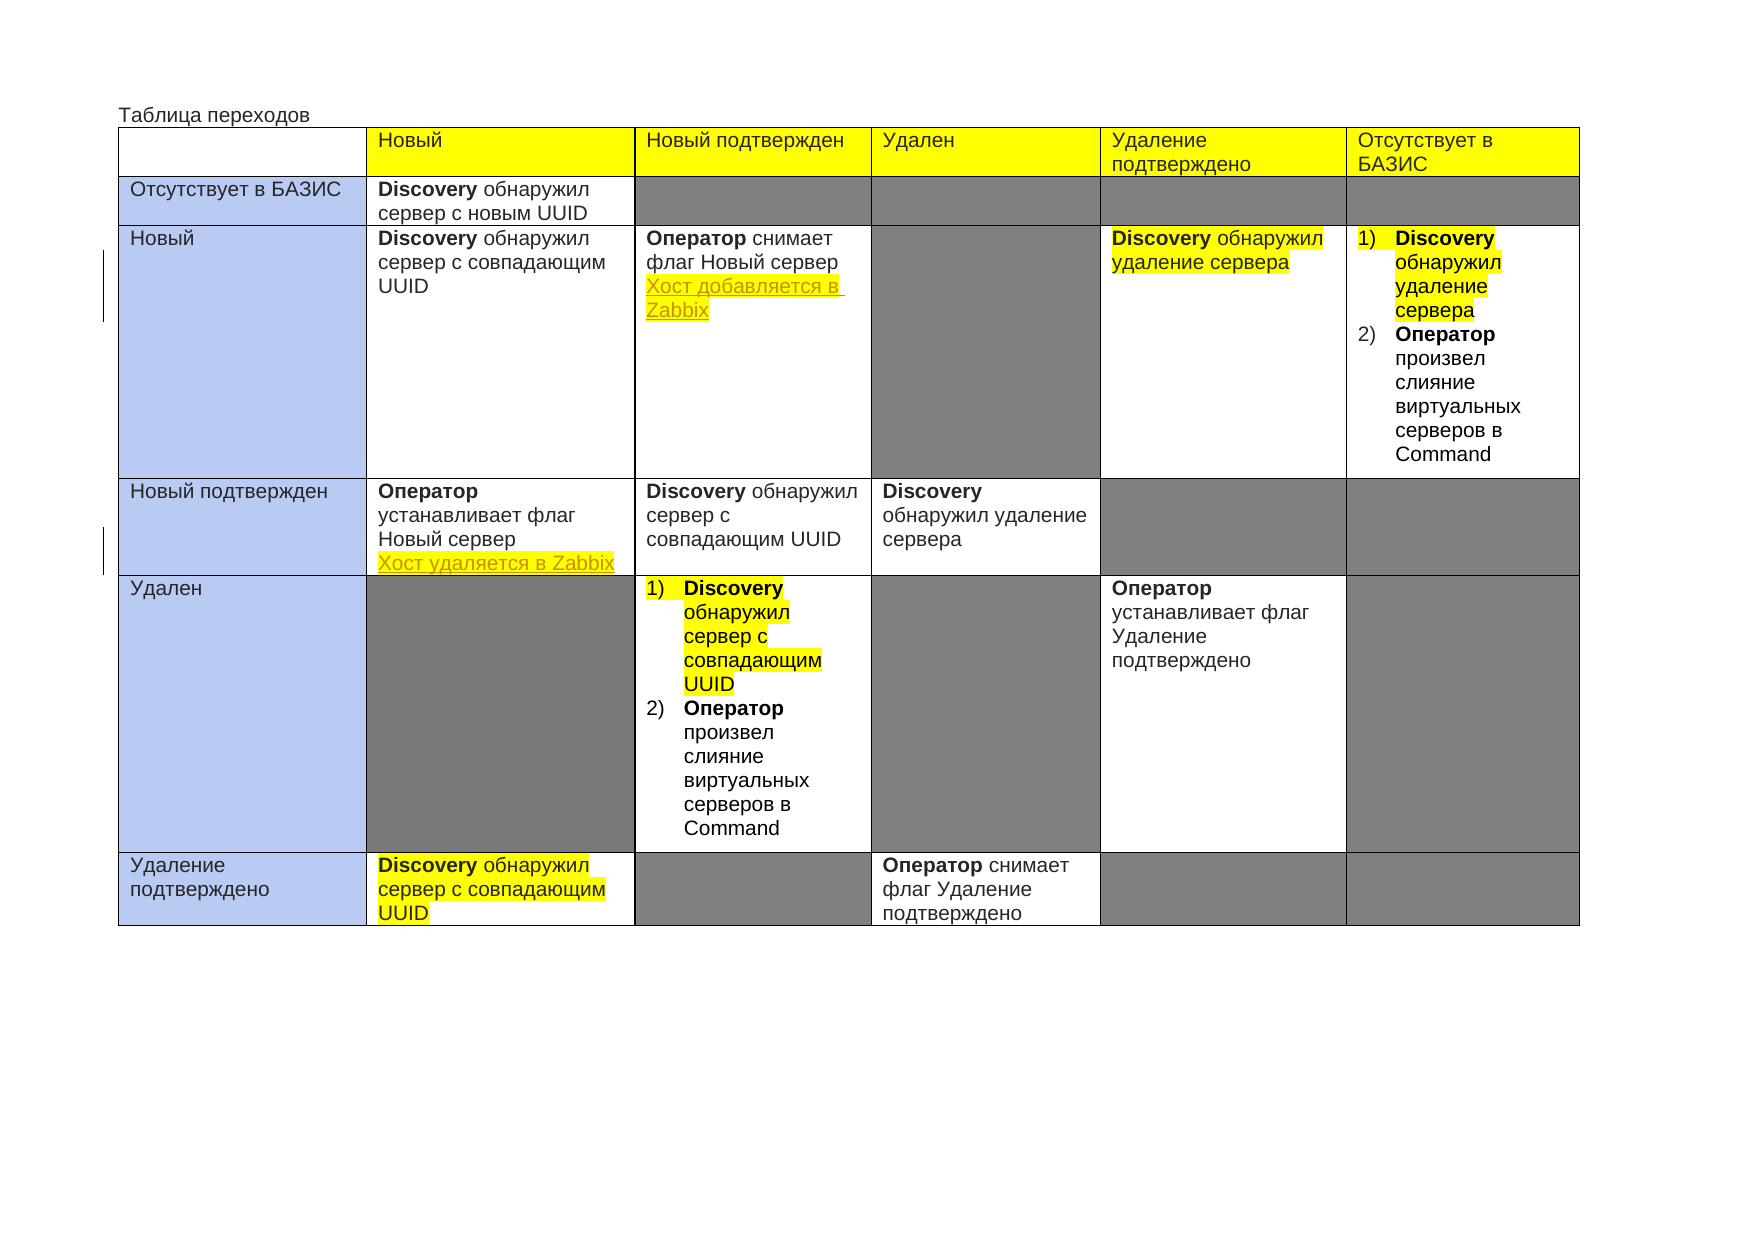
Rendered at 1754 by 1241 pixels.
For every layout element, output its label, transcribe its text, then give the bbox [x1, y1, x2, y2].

table_cell Discovery обнаружил сервер с совпадающим UUID [429, 853, 634, 925]
table_cell Оператор устанавливает флаг Новый сервер [367, 479, 634, 575]
table_header Отсутствует в БАЗИС [1347, 128, 1579, 176]
table_header Удален [872, 128, 1100, 176]
table_cell [1347, 576, 1579, 852]
table_cell Discovery обнаружил удаление сервера [1101, 226, 1346, 478]
table_cell Оператор снимает флаг Удаление подтверждено [872, 853, 1100, 925]
table_cell Discovery обнаружил сервер с совпадающим UUID [367, 226, 634, 478]
table_cell [636, 853, 871, 925]
table_cell Оператор устанавливает флаг Удаление подтверждено [1101, 576, 1346, 852]
table_cell Новый [119, 226, 366, 478]
table_cell [872, 177, 1100, 225]
table_cell [872, 226, 1100, 478]
table_cell [1101, 853, 1346, 925]
table_cell Discovery обнаружил удаление сервера Оператор произвел cлияние виртуальных серверов в Command [1347, 226, 1579, 478]
table_cell [367, 576, 634, 852]
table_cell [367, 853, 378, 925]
table_cell [1347, 853, 1579, 925]
table_header [119, 128, 366, 176]
table_cell Discovery обнаружил сервер с совпадающим UUID [636, 479, 871, 575]
table_cell [1347, 479, 1579, 575]
text Таблица переходов [118, 103, 1580, 127]
table_header Новый подтвержден [636, 128, 871, 176]
table_cell [636, 177, 871, 225]
table_cell Discovery обнаружил удаление сервера [872, 479, 1100, 575]
table_cell Discovery обнаружил сервер с новым UUID [367, 177, 634, 225]
table_cell Отсутствует в БАЗИС [119, 177, 366, 225]
table_cell Удаление подтверждено [119, 853, 366, 925]
table_cell [1101, 177, 1346, 225]
table_cell [872, 576, 1100, 852]
table_cell Новый подтвержден [119, 479, 366, 575]
table_cell [1101, 479, 1346, 575]
table_cell Оператор снимает флаг Новый сервер [636, 226, 871, 478]
table_cell [1347, 177, 1579, 225]
table_header Новый [367, 128, 634, 176]
table_header Удаление подтверждено [1101, 128, 1346, 176]
table_cell Удален [119, 576, 366, 852]
table_cell Discovery обнаружил сервер с совпадающим UUID Оператор произвел cлияние виртуальных серверов в Command [636, 576, 871, 852]
